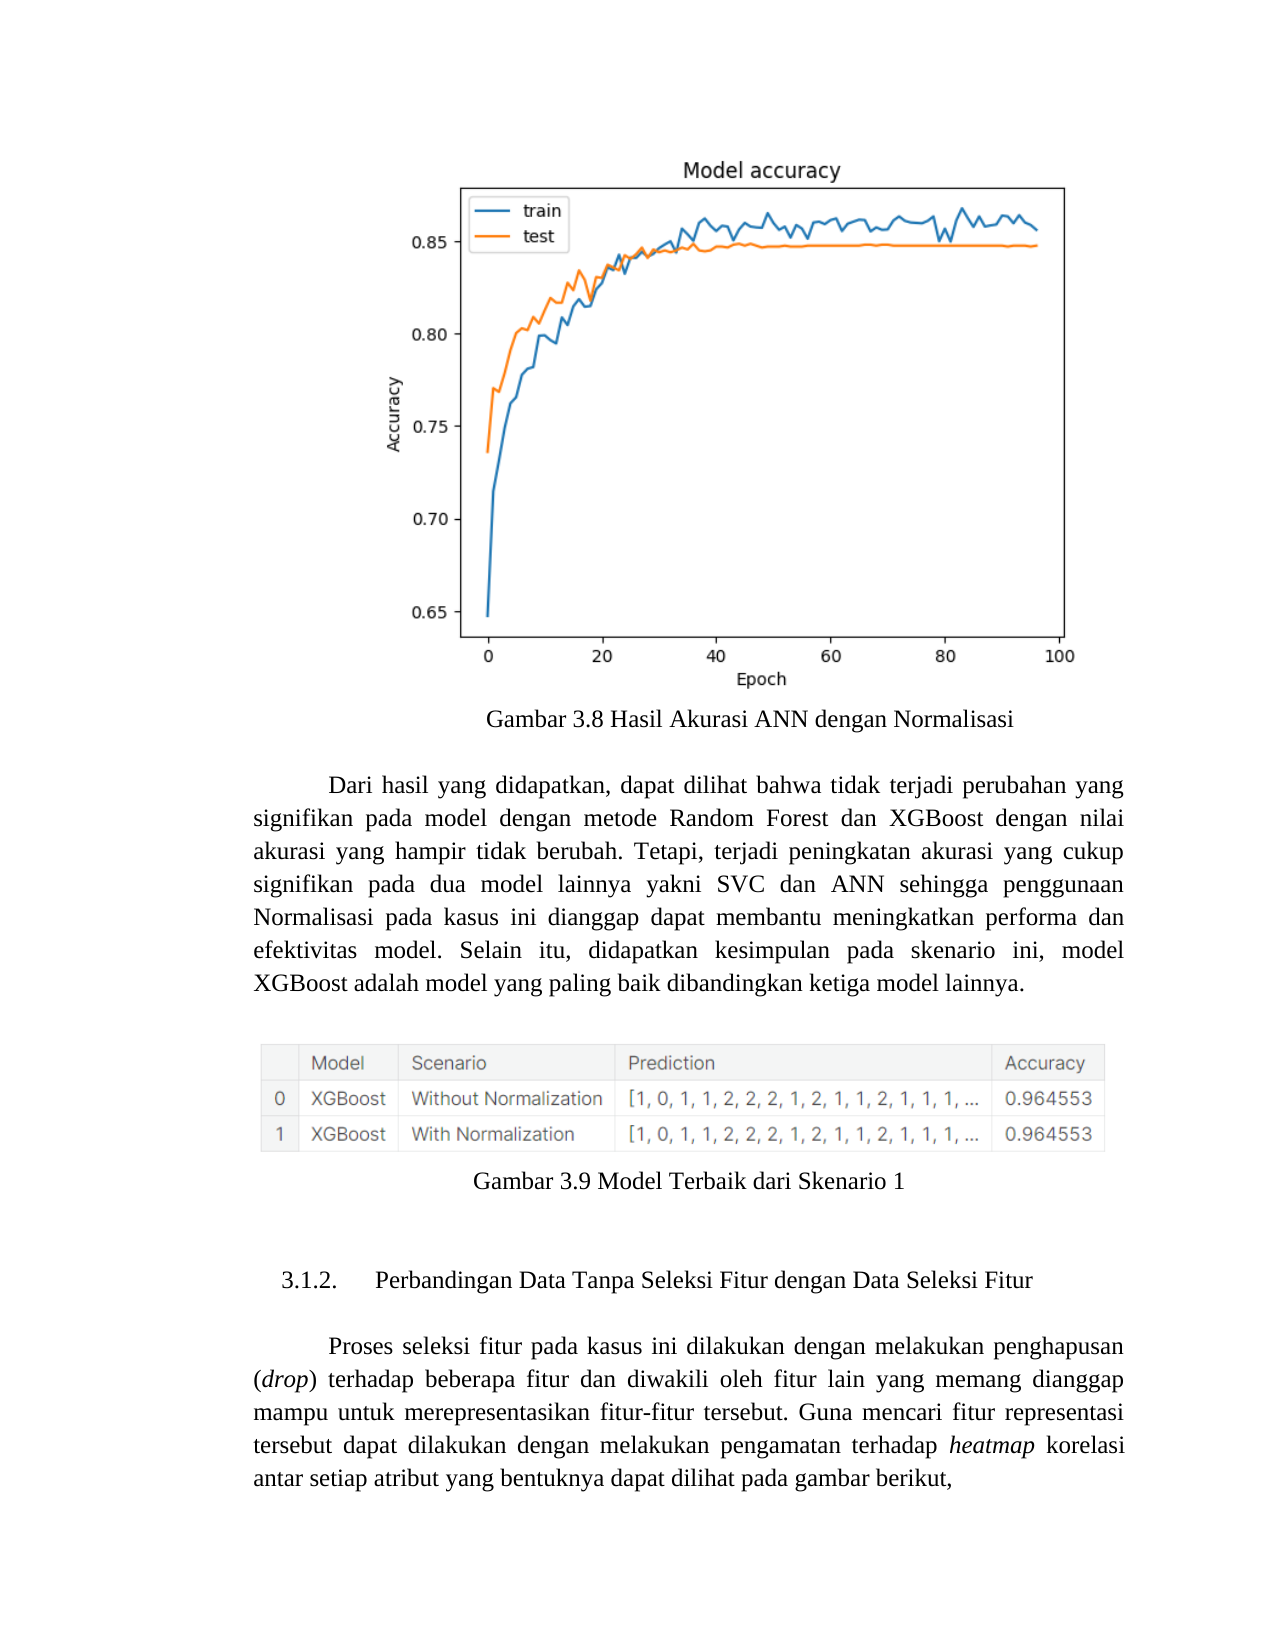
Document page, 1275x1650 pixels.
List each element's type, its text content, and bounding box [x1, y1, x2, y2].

text Proses seleksi fitur pada kasus ini dilakukan dengan melakukan penghapusan (drop) terhadap beberapa fitur dan diwakili oleh fitur lain yang memang dianggap mampu untuk merepresentasikan fitur-fitur tersebut. Guna mencari fitur representasi tersebut dapat dilakukan dengan melakukan pengamatan terhadap heatmap korelasi antar setiap atribut yang bentuknya dapat dilihat pada gambar berikut, [253, 1331, 1125, 1492]
picture [375, 150, 1087, 701]
text Gambar 3.9 Model Terbaik dari Skenario 1 [253, 1166, 1125, 1195]
text Dari hasil yang didapatkan, dapat dilihat bahwa tidak terjadi perubahan yang signifikan pada model dengan metode Random Forest dan XGBoost dengan nilai akurasi yang hampir tidak berubah. Tetapi, terjadi peningkatan akurasi yang cukup signifikan pada dua model lainnya yakni SVC dan ANN sehingga penggunaan Normalisasi pada kasus ini dianggap dapat membantu meningkatkan performa dan efektivitas model. Selain itu, didapatkan kesimpulan pada skenario ini, model XGBoost adalah model yang paling baik dibandingkan ketiga model lainnya. [253, 770, 1125, 997]
text Gambar 3.8 Hasil Akurasi ANN dengan Normalisasi [375, 704, 1125, 733]
picture [253, 1034, 1114, 1163]
subtitle Perbandingan Data Tanpa Seleksi Fitur dengan Data Seleksi Fitur [337, 1265, 1125, 1294]
